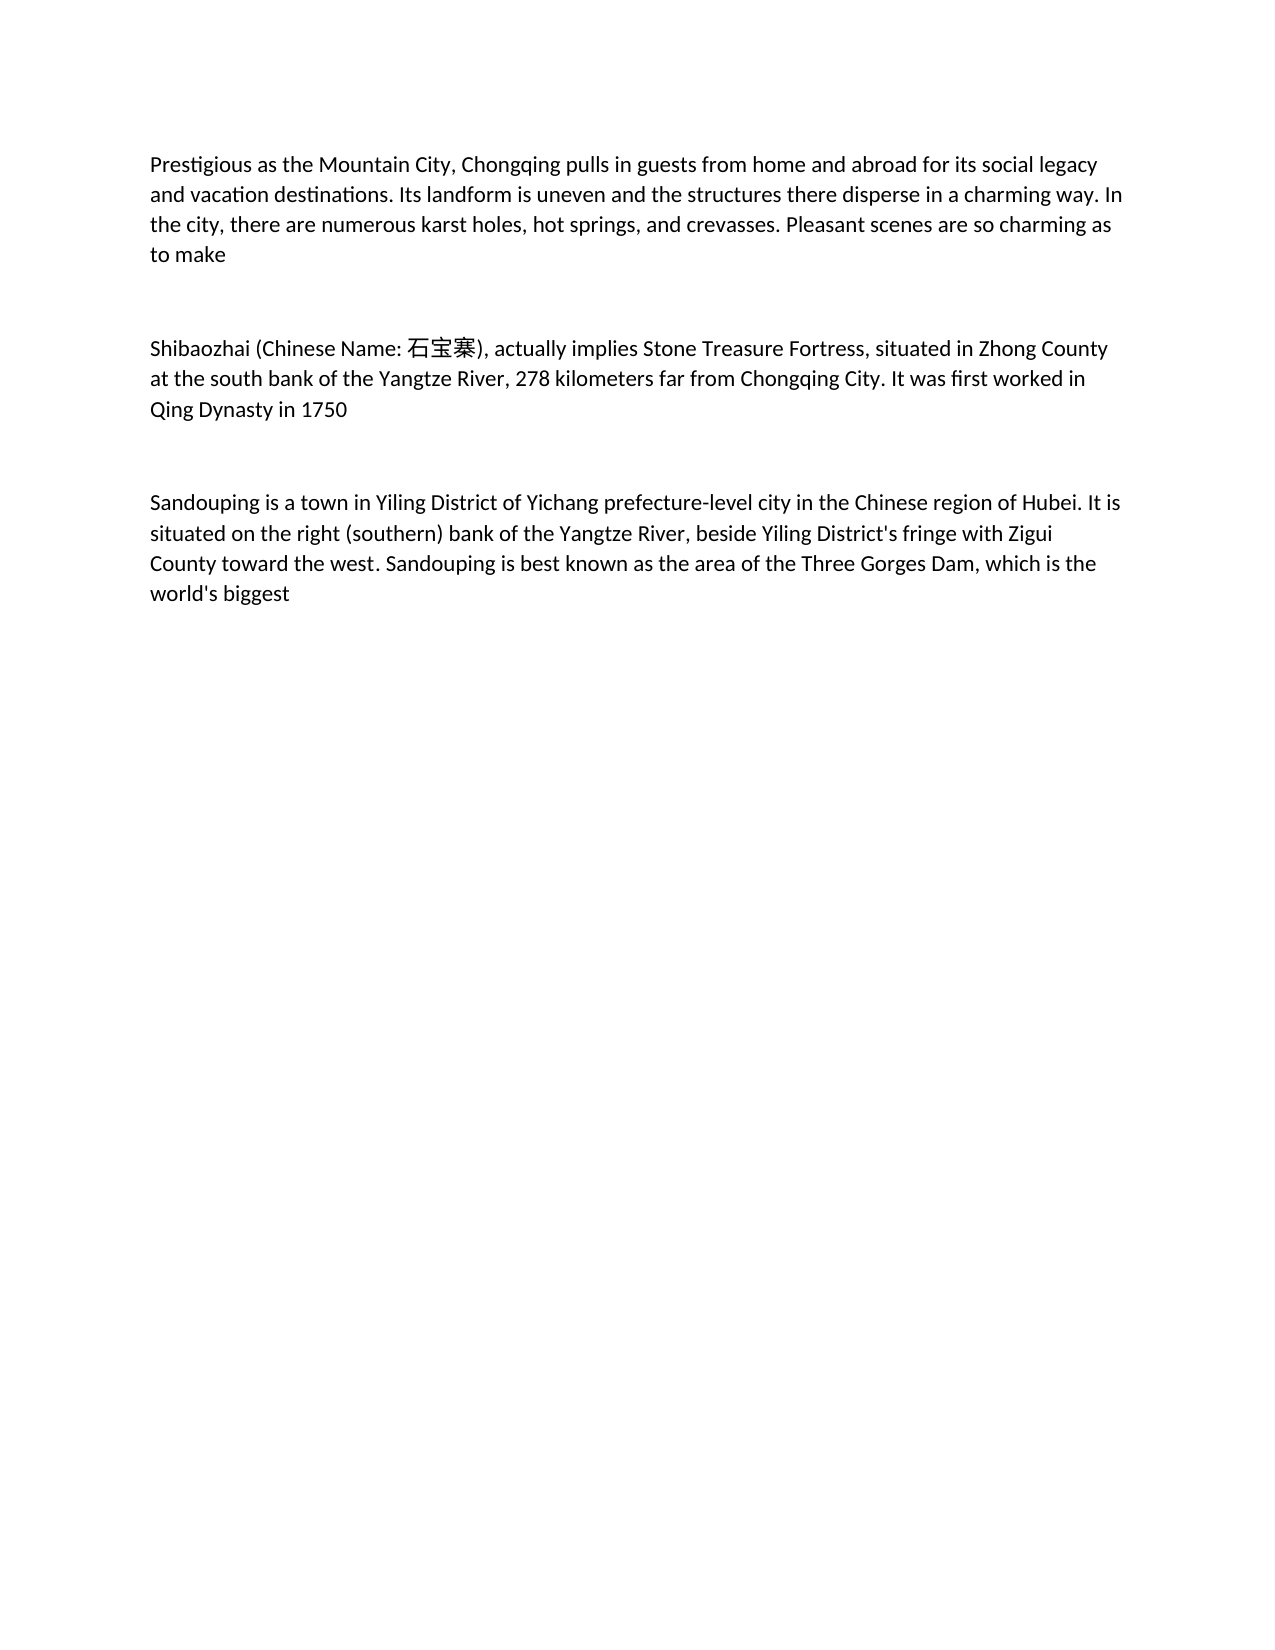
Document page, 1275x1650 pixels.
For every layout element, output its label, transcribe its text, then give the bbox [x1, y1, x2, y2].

text Sandouping is a town in Yiling District of Yichang prefecture-level city in the Chinese region of Hubei. It is situated on the right (southern) bank of the Yangtze River, beside Yiling District's fringe with Zigui County toward the west. Sandouping is best known as the area of the Three Gorges Dam, which is the world's biggest [150, 488, 1125, 607]
text Shibaozhai (Chinese Name: 石宝寨), actually implies Stone Treasure Fortress, situated in Zhong County at the south bank of the Yangtze River, 278 kilometers far from Chongqing City. It was first worked in Qing Dynasty in 1750 [150, 334, 1125, 423]
text Prestigious as the Mountain City, Chongqing pulls in guests from home and abroad for its social legacy and vacation destinations. Its landform is uneven and the structures there disperse in a charming way. In the city, there are numerous karst holes, hot springs, and crevasses. Pleasant scenes are so charming as to make [150, 150, 1125, 269]
